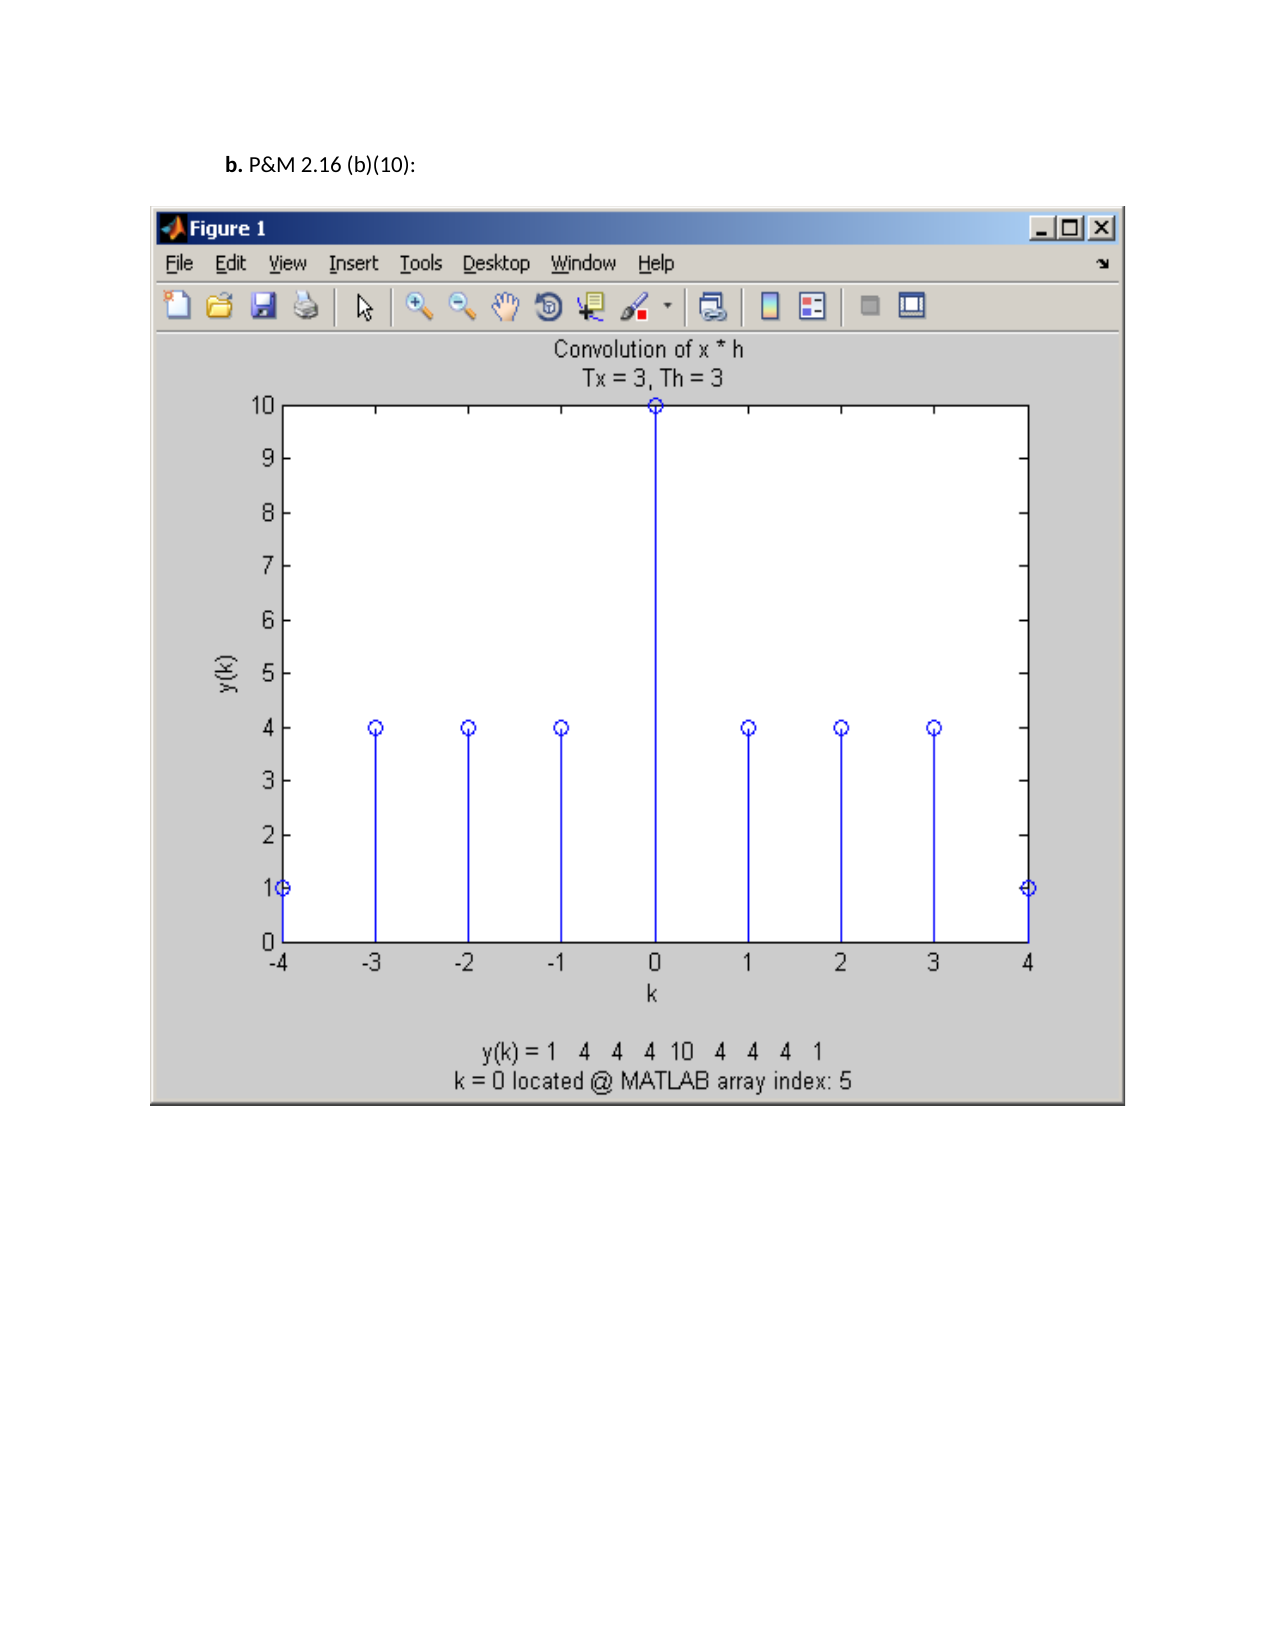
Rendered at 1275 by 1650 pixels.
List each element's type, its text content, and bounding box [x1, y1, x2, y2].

text b. P&M 2.16 (b)(10): [225, 150, 1125, 178]
picture [150, 206, 1125, 1106]
